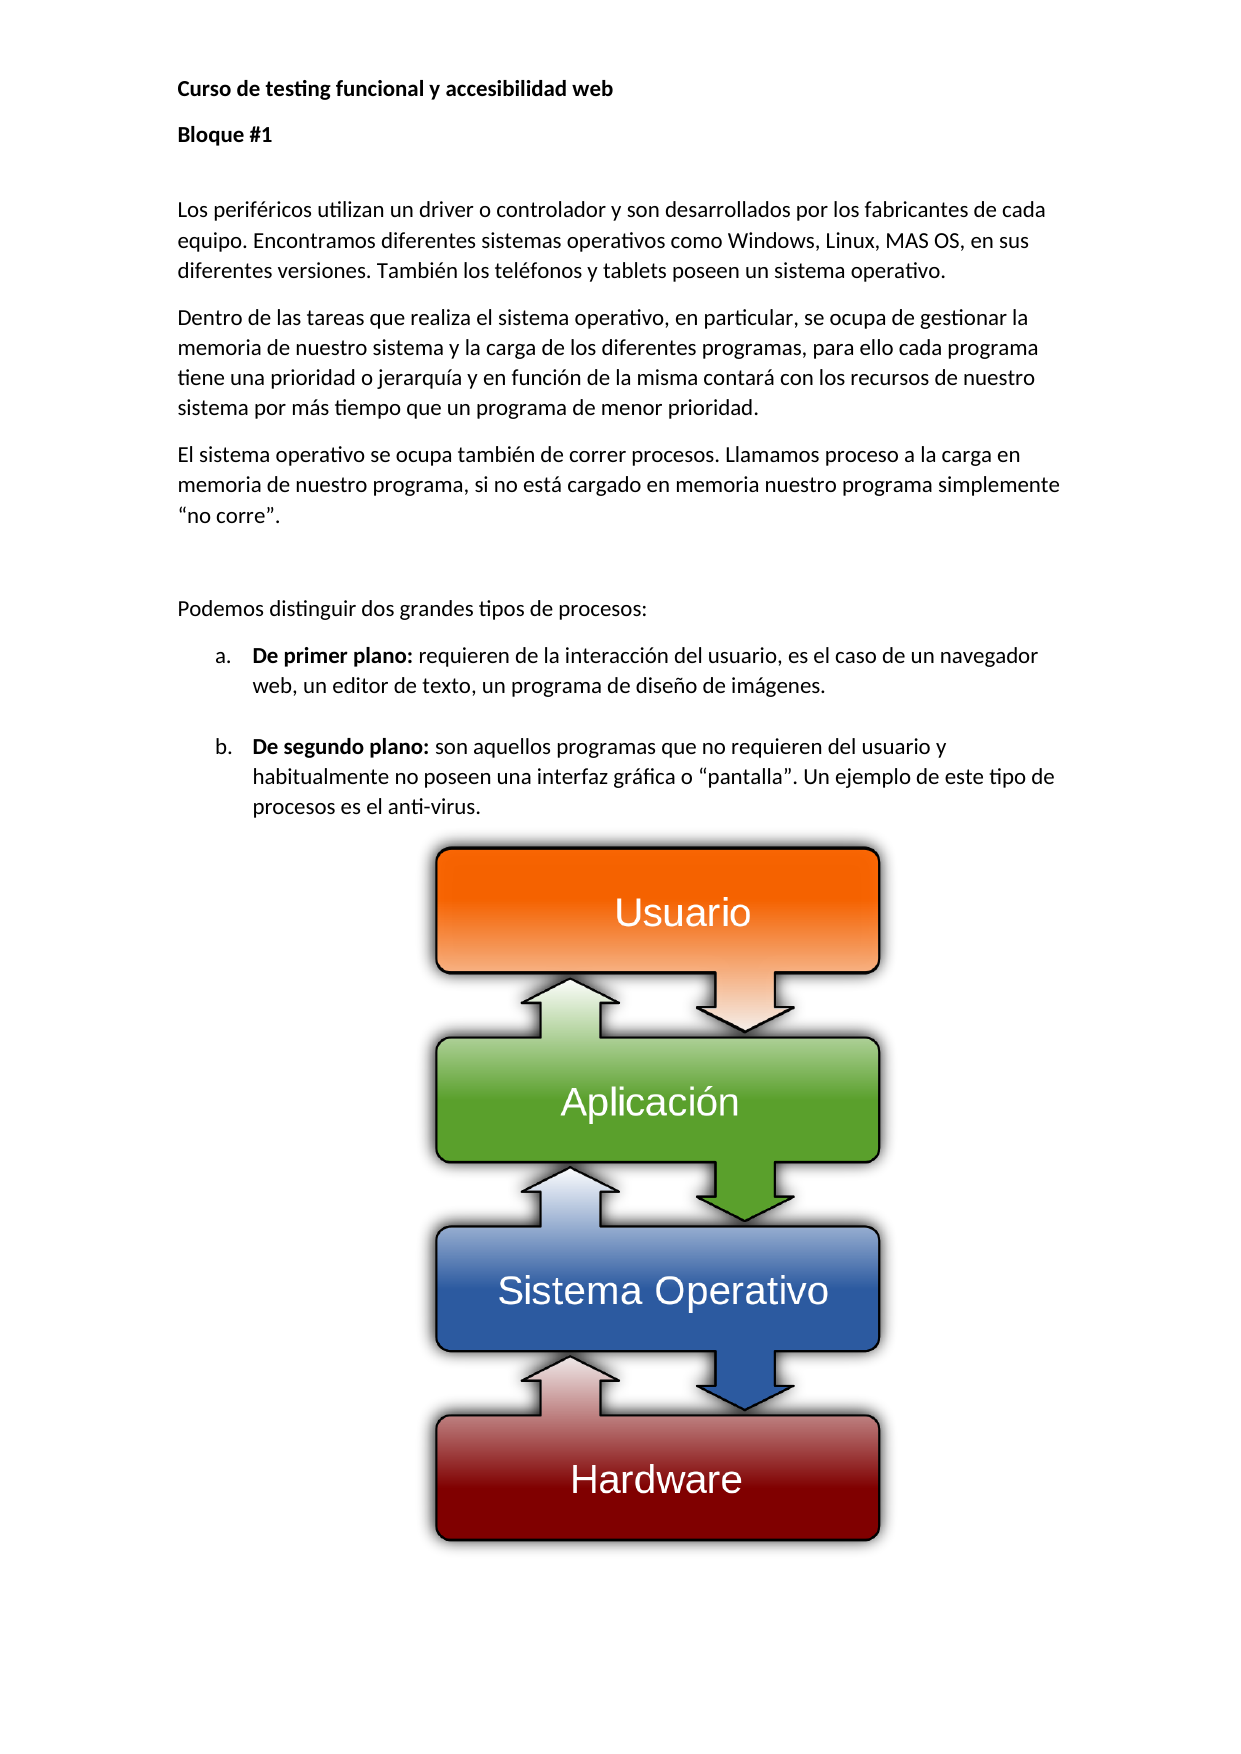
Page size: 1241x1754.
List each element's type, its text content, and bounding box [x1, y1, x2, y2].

list De segundo plano: son aquellos programas que no requieren del usuario y habitualmente no poseen una interfaz gráfica o “pantalla”. Un ejemplo de este tipo de procesos es el anti-virus. [215, 732, 1063, 820]
text Los periféricos utilizan un driver o controlador y son desarrollados por los fabricantes de cada equipo. Encontramos diferentes sistemas operativos como Windows, Linux, MAS OS, en sus diferentes versiones. También los teléfonos y tablets poseen un sistema operativo. [177, 196, 1063, 284]
text El sistema operativo se ocupa también de correr procesos. Llamamos proceso a la carga en memoria de nuestro programa, si no está cargado en memoria nuestro programa simplemente “no corre”. [177, 440, 1063, 529]
text Podemos distinguir dos grandes tipos de procesos: [177, 594, 1063, 622]
picture [406, 822, 909, 1565]
list De primer plano: requieren de la interacción del usuario, es el caso de un navegador web, un editor de texto, un programa de diseño de imágenes. [215, 641, 1063, 699]
text Dentro de las tareas que realiza el sistema operativo, en particular, se ocupa de gestionar la memoria de nuestro sistema y la carga de los diferentes programas, para ello cada programa tiene una prioridad o jerarquía y en función de la misma contará con los recursos de nuestro sistema por más tiempo que un programa de menor prioridad. [177, 303, 1063, 421]
